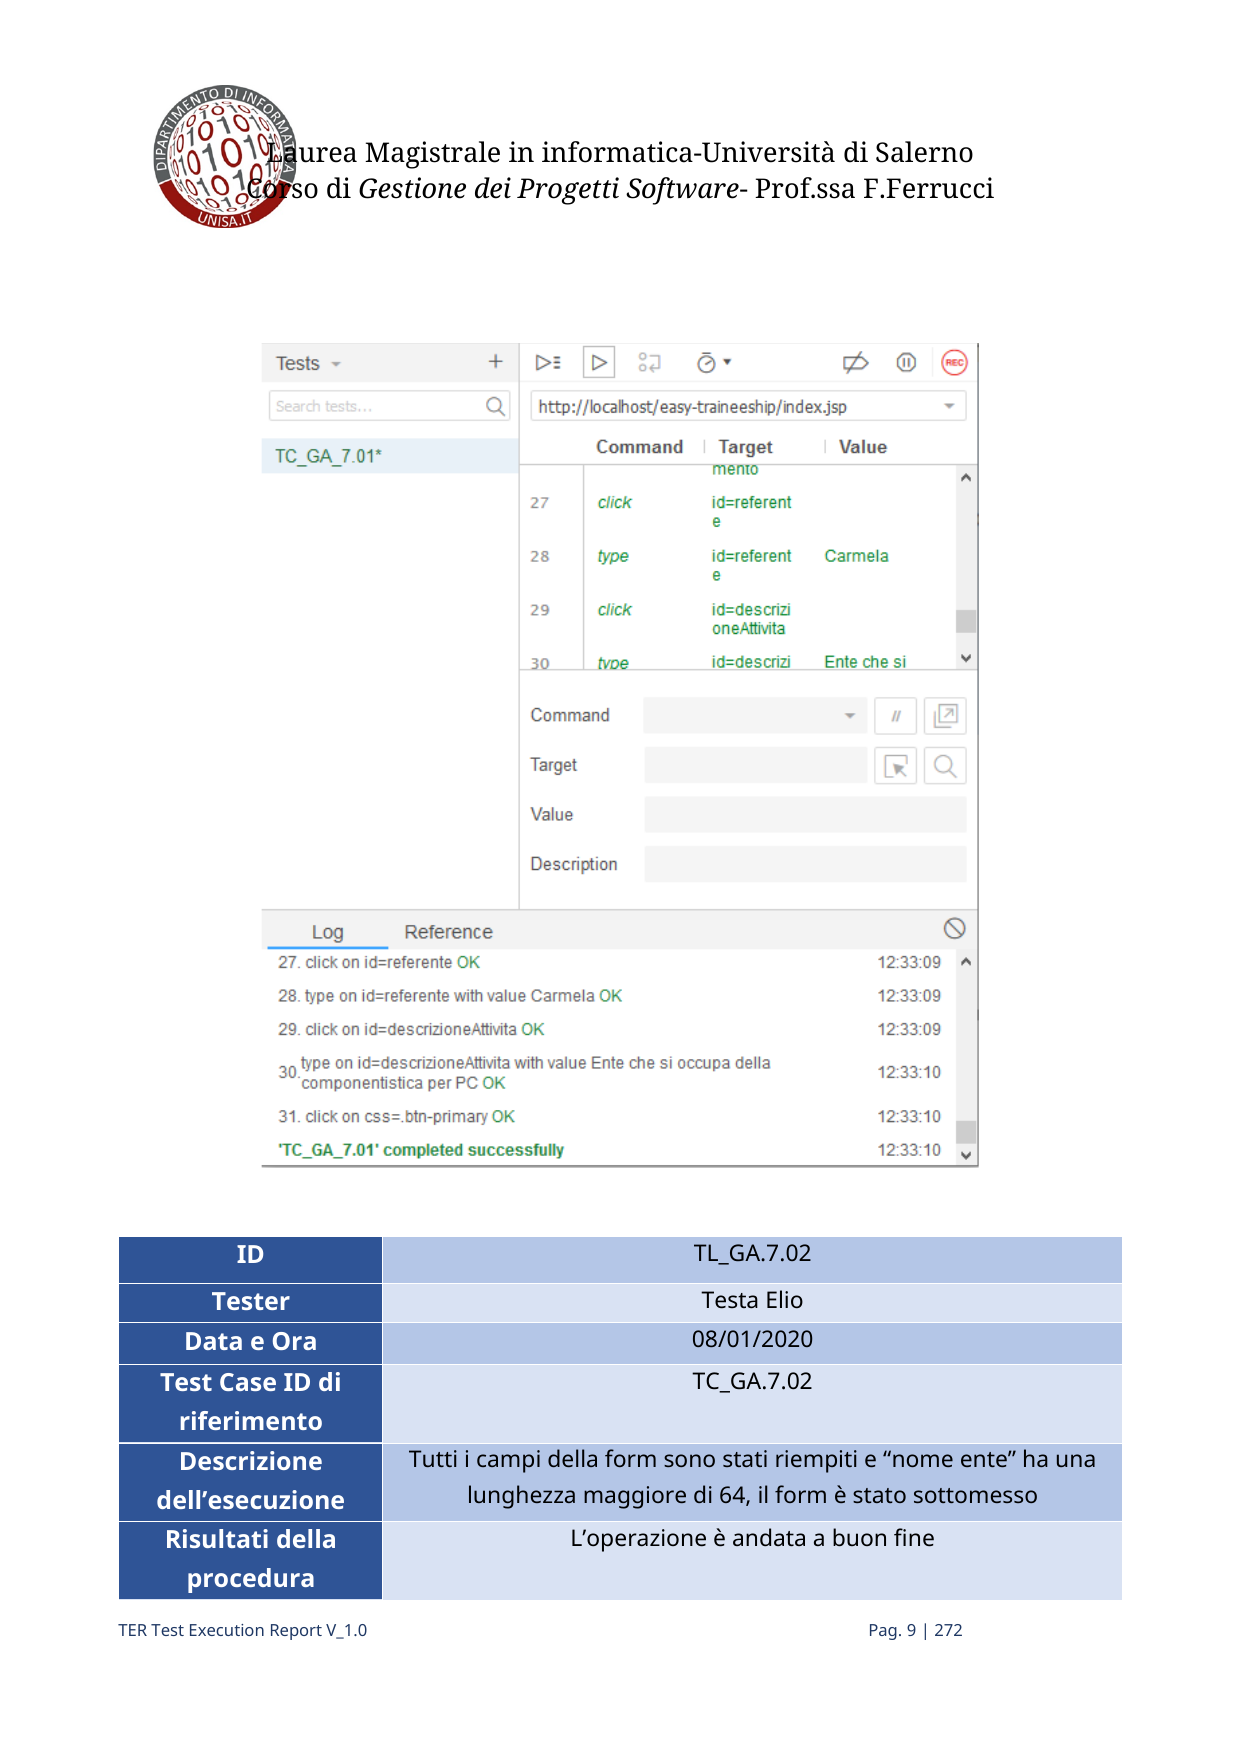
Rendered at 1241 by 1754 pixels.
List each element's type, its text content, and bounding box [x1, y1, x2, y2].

picture [261, 343, 979, 1168]
table_cell Tester [119, 1284, 382, 1322]
picture [153, 85, 297, 228]
table_header TL_GA.7.02 [383, 1237, 1122, 1283]
table_cell 08/01/2020 [383, 1323, 1122, 1364]
table_cell L’operazione è andata a buon fine [383, 1522, 1122, 1599]
table_cell Descrizione dell’esecuzione [119, 1444, 382, 1521]
table_cell Risultati della procedura [119, 1522, 382, 1599]
table_cell TC_GA.7.02 [383, 1365, 1122, 1442]
table_cell Testa Elio [383, 1284, 1122, 1322]
table_cell Test Case ID di riferimento [119, 1365, 382, 1442]
table_cell Tutti i campi della form sono stati riempiti e “nome ente” ha una lunghezza maggiore di 64, il form è stato sottomesso [383, 1444, 1122, 1521]
table_cell Data e Ora [119, 1323, 382, 1364]
table_header ID [119, 1237, 382, 1283]
